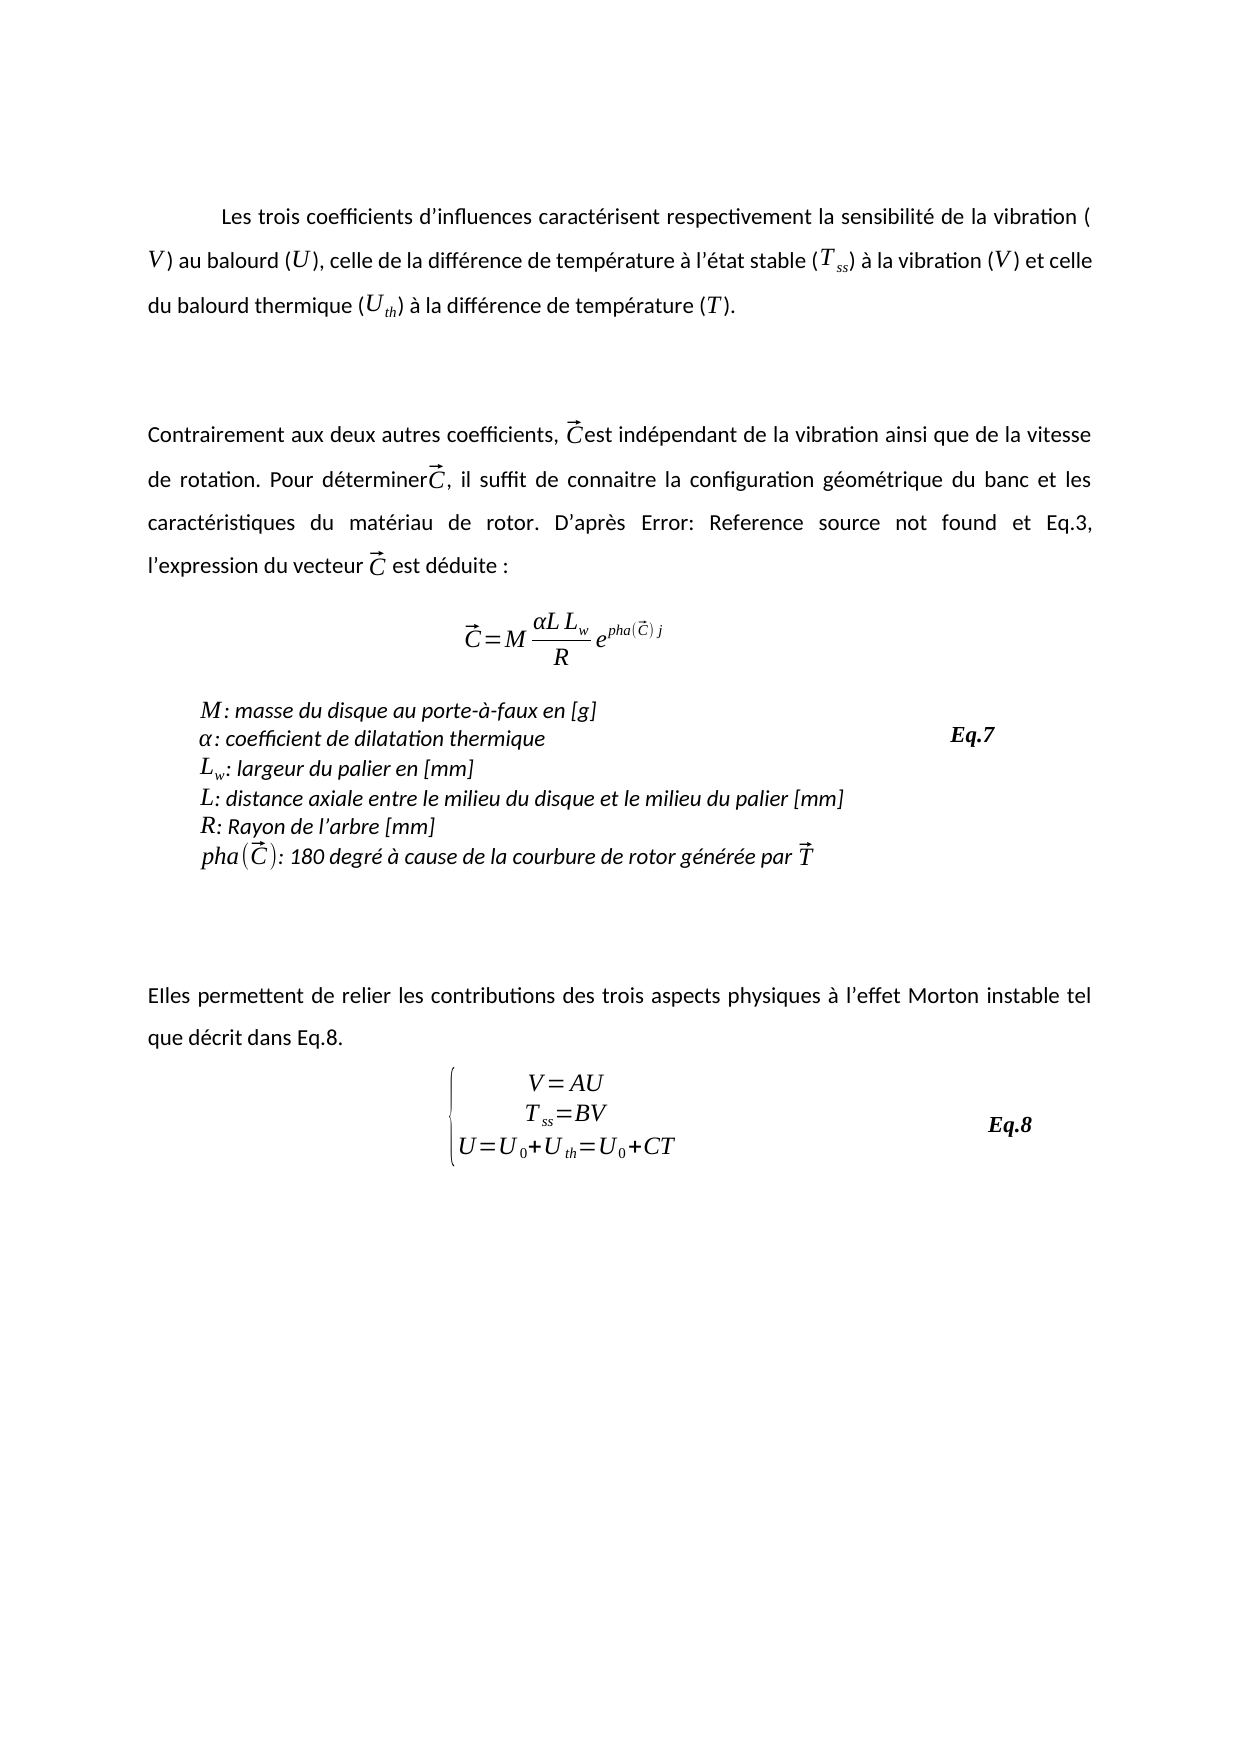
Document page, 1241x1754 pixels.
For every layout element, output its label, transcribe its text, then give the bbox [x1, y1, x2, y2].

table_header [149, 1065, 977, 1184]
table_header [939, 595, 1053, 885]
table_header : masse du disque au porte-à-faux en [g] : coefficient de dilatation thermique : largeur du palier en [mm] : distance axiale entre le milieu du disque et le milieu du palier [mm] : Rayon de l’arbre [mm] : 180 degré à cause de la courbure de rotor générée par [188, 595, 939, 885]
table_header [977, 1065, 1091, 1184]
text Les trois coefficients d’influences caractérisent respectivement la sensibilité de la vibration () au balourd (), celle de la différence de température à l’état stable () à la vibration () et celle du balourd thermique () à la différence de température (). [148, 202, 1093, 321]
text EIles permettent de relier les contributions des trois aspects physiques à l’effet Morton instable tel que décrit dans Eq.1. [148, 981, 1093, 1051]
